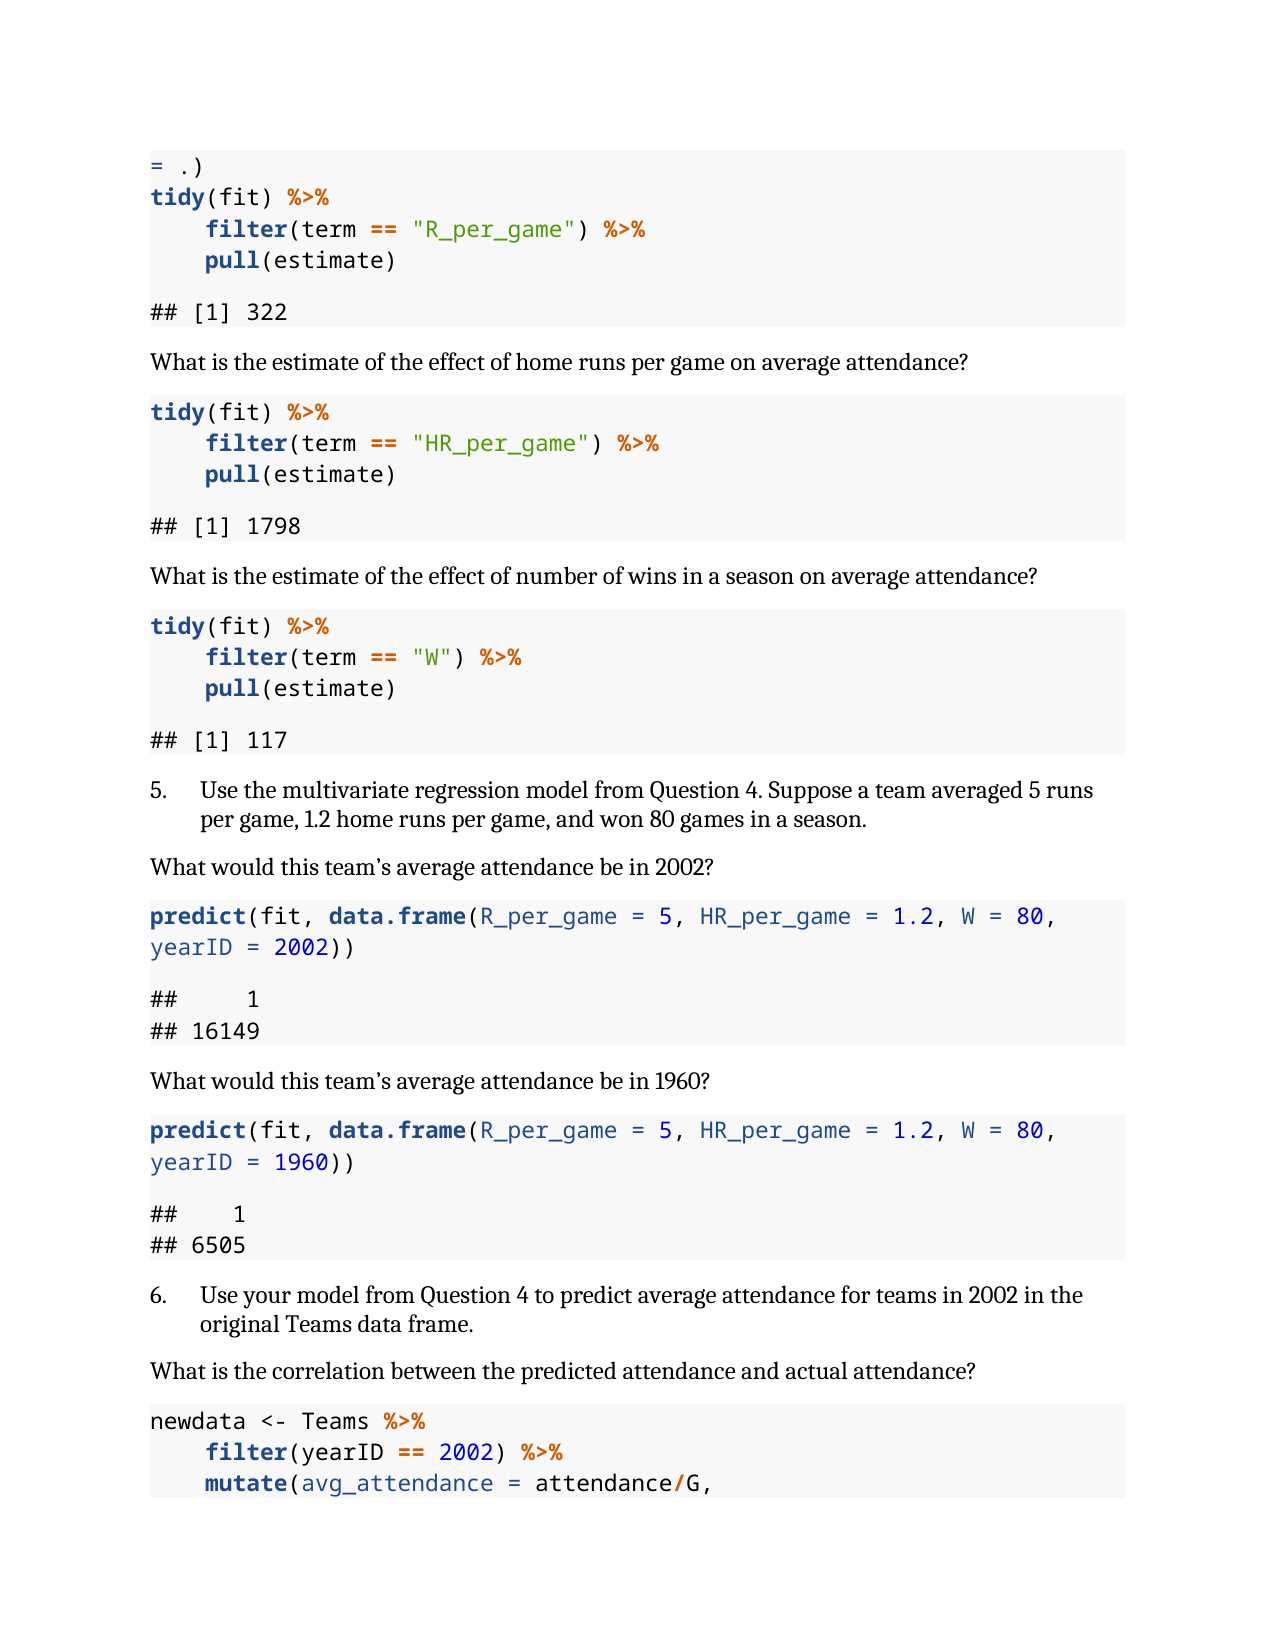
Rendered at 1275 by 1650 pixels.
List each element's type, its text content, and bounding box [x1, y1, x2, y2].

text What would this team’s average attendance be in 1960? [150, 1067, 1125, 1095]
text predict(fit, data.frame(R_per_game = 5, HR_per_game = 1.2, W = 80, yearID = 1960)) [356, 1114, 1125, 1177]
text ## 1 ## 6505 [150, 1197, 1125, 1260]
text What is the estimate of the effect of home runs per game on average attendance? [150, 348, 1125, 377]
text ## [1] 322 [150, 296, 1125, 327]
text ## 1 ## 16149 [150, 983, 1125, 1046]
text What is the estimate of the effect of number of wins in a season on average attendance? [150, 562, 1125, 591]
text predict(fit, data.frame(R_per_game = 5, HR_per_game = 1.2, W = 80, yearID = 2002)) [356, 900, 1125, 962]
text What would this team’s average attendance be in 2002? [150, 852, 1125, 881]
list Use the multivariate regression model from Question 4. Suppose a team averaged 5 runs per game, 1.2 home runs per game, and won 80 games in a season. [150, 776, 1125, 834]
list Use your model from Question 4 to predict average attendance for teams in 2002 in the original Teams data frame. [150, 1281, 1125, 1338]
text What is the correlation between the predicted attendance and actual attendance? [150, 1357, 1125, 1386]
text ## [1] 117 [150, 724, 1125, 755]
text ## [1] 1798 [150, 510, 1125, 541]
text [150, 1404, 1125, 1498]
text tidy(fit) %>% filter(term == "HR_per_game") %>% pull(estimate) [329, 395, 1125, 489]
text tidy(fit) %>% filter(term == "W") %>% pull(estimate) [150, 609, 1125, 703]
